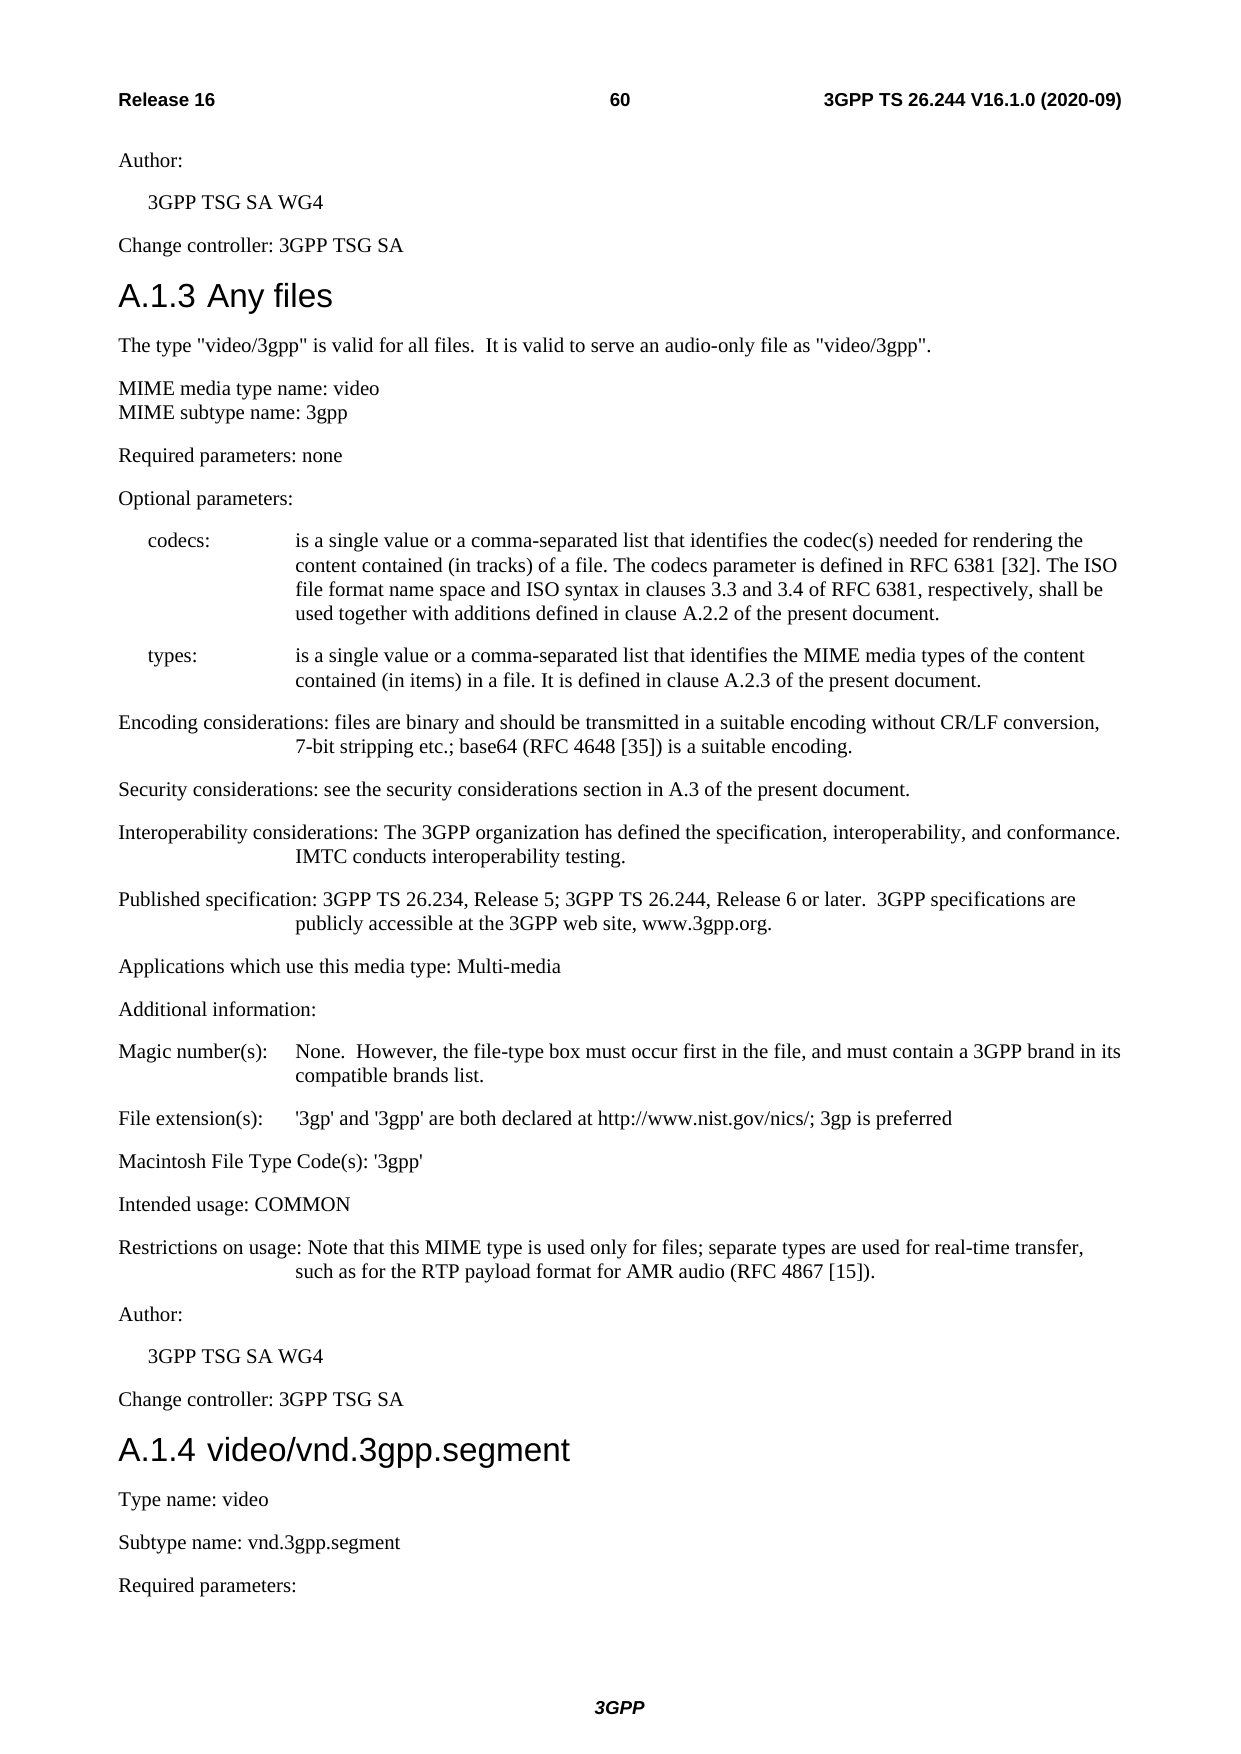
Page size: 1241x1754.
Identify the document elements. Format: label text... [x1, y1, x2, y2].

text Author: [118, 147, 1122, 172]
text Change controller: 3GPP TSG SA [118, 1387, 1122, 1411]
subtitle A.1.4 video/vnd.3gpp.segment [118, 1430, 1122, 1468]
text File extension(s): '3gp' and '3gpp' are both declared at http://www.nist.gov/nics/; 3gp is preferred [118, 1106, 1122, 1130]
text Macintosh File Type Code(s): '3gpp' [118, 1149, 1122, 1173]
text The type "video/3gpp" is valid for all files. It is valid to serve an audio-only file as "video/3gpp". [118, 333, 1122, 357]
text 3GPP TSG SA WG4 [118, 190, 1122, 214]
text Security considerations: see the security considerations section in A.3 of the present document. [118, 777, 1122, 801]
text codecs: is a single value or a comma-separated list that identifies the codec(s) needed for rendering the content contained (in tracks) of a file. The codecs parameter is defined in RFC 6381 [32]. The ISO file format name space and ISO syntax in clauses 3.3 and 3.4 of RFC 6381, respectively, shall be used together with additions defined in clause A.2.2 of the present document. [148, 528, 1122, 625]
text Published specification: 3GPP TS 26.234, Release 5; 3GPP TS 26.244, Release 6 or later. 3GPP specifications are publicly accessible at the 3GPP web site, www.3gpp.org. [118, 887, 1122, 935]
text Optional parameters: [118, 486, 1122, 510]
text Subtype name: vnd.3gpp.segment [118, 1530, 1122, 1554]
text Required parameters: [118, 1573, 1122, 1597]
text Magic number(s): None. However, the file-type box must occur first in the file, and must contain a 3GPP brand in its compatible brands list. [118, 1039, 1122, 1087]
subtitle A.1.3 Any files [118, 276, 1122, 314]
text Author: [118, 1302, 1122, 1326]
text MIME media type name: video MIME subtype name: 3gpp [118, 376, 1122, 424]
text 3GPP TSG SA WG4 [118, 1344, 1122, 1368]
text types: is a single value or a comma-separated list that identifies the MIME media types of the content contained (in items) in a file. It is defined in clause A.2.3 of the present document. [148, 643, 1122, 692]
text Type name: video [118, 1487, 1122, 1511]
text Intended usage: COMMON [118, 1192, 1122, 1216]
text Required parameters: none [118, 443, 1122, 467]
text Applications which use this media type: Multi-media [118, 954, 1122, 978]
text Interoperability considerations: The 3GPP organization has defined the specification, interoperability, and conformance. IMTC conducts interoperability testing. [118, 820, 1122, 868]
text Restrictions on usage: Note that this MIME type is used only for files; separate types are used for real-time transfer, such as for the RTP payload format for AMR audio (RFC 4867 [15]). [118, 1235, 1122, 1283]
text Encoding considerations: files are binary and should be transmitted in a suitable encoding without CR/LF conversion, 7-bit stripping etc.; base64 (RFC 4648 [35]) is a suitable encoding. [118, 710, 1122, 758]
text Change controller: 3GPP TSG SA [118, 233, 1122, 257]
text Additional information: [118, 997, 1122, 1021]
